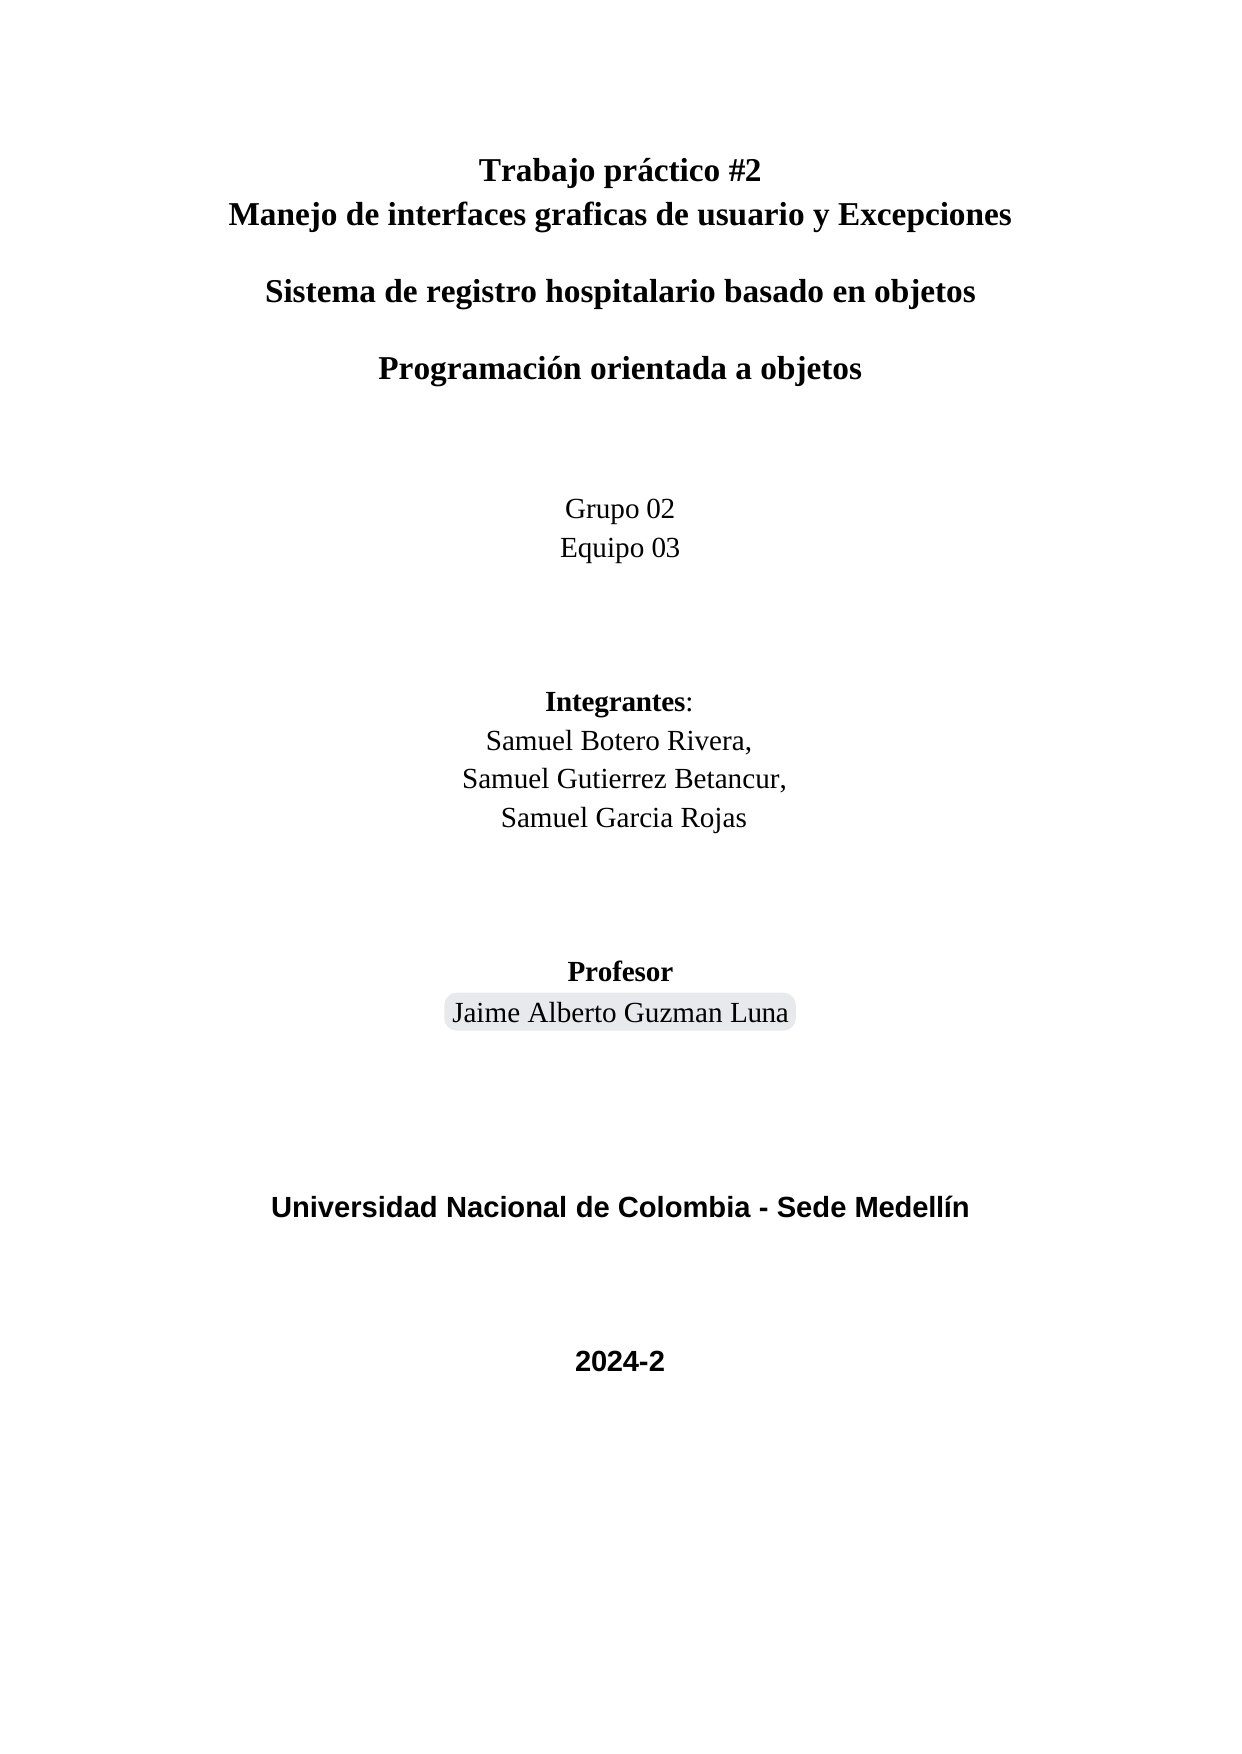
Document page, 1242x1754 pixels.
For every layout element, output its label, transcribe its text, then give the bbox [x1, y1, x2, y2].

text Equipo 03 [168, 530, 1073, 563]
text 2024-2 [168, 1344, 1073, 1378]
title Manejo de interfaces graficas de usuario y Excepciones [168, 194, 1073, 233]
title Sistema de registro hospitalario basado en objetos Programación orientada a objetos [168, 272, 1073, 387]
text Grupo 02 [168, 491, 1073, 525]
text Samuel Gutierrez Betancur, Samuel Garcia Rojas [462, 761, 868, 833]
title Trabajo práctico #2 [168, 150, 1073, 188]
text Profesor [168, 954, 1073, 988]
text Universidad Nacional de Colombia - Sede Medellín [168, 1190, 1073, 1224]
text Integrantes: Samuel Botero Rivera, [486, 684, 778, 756]
